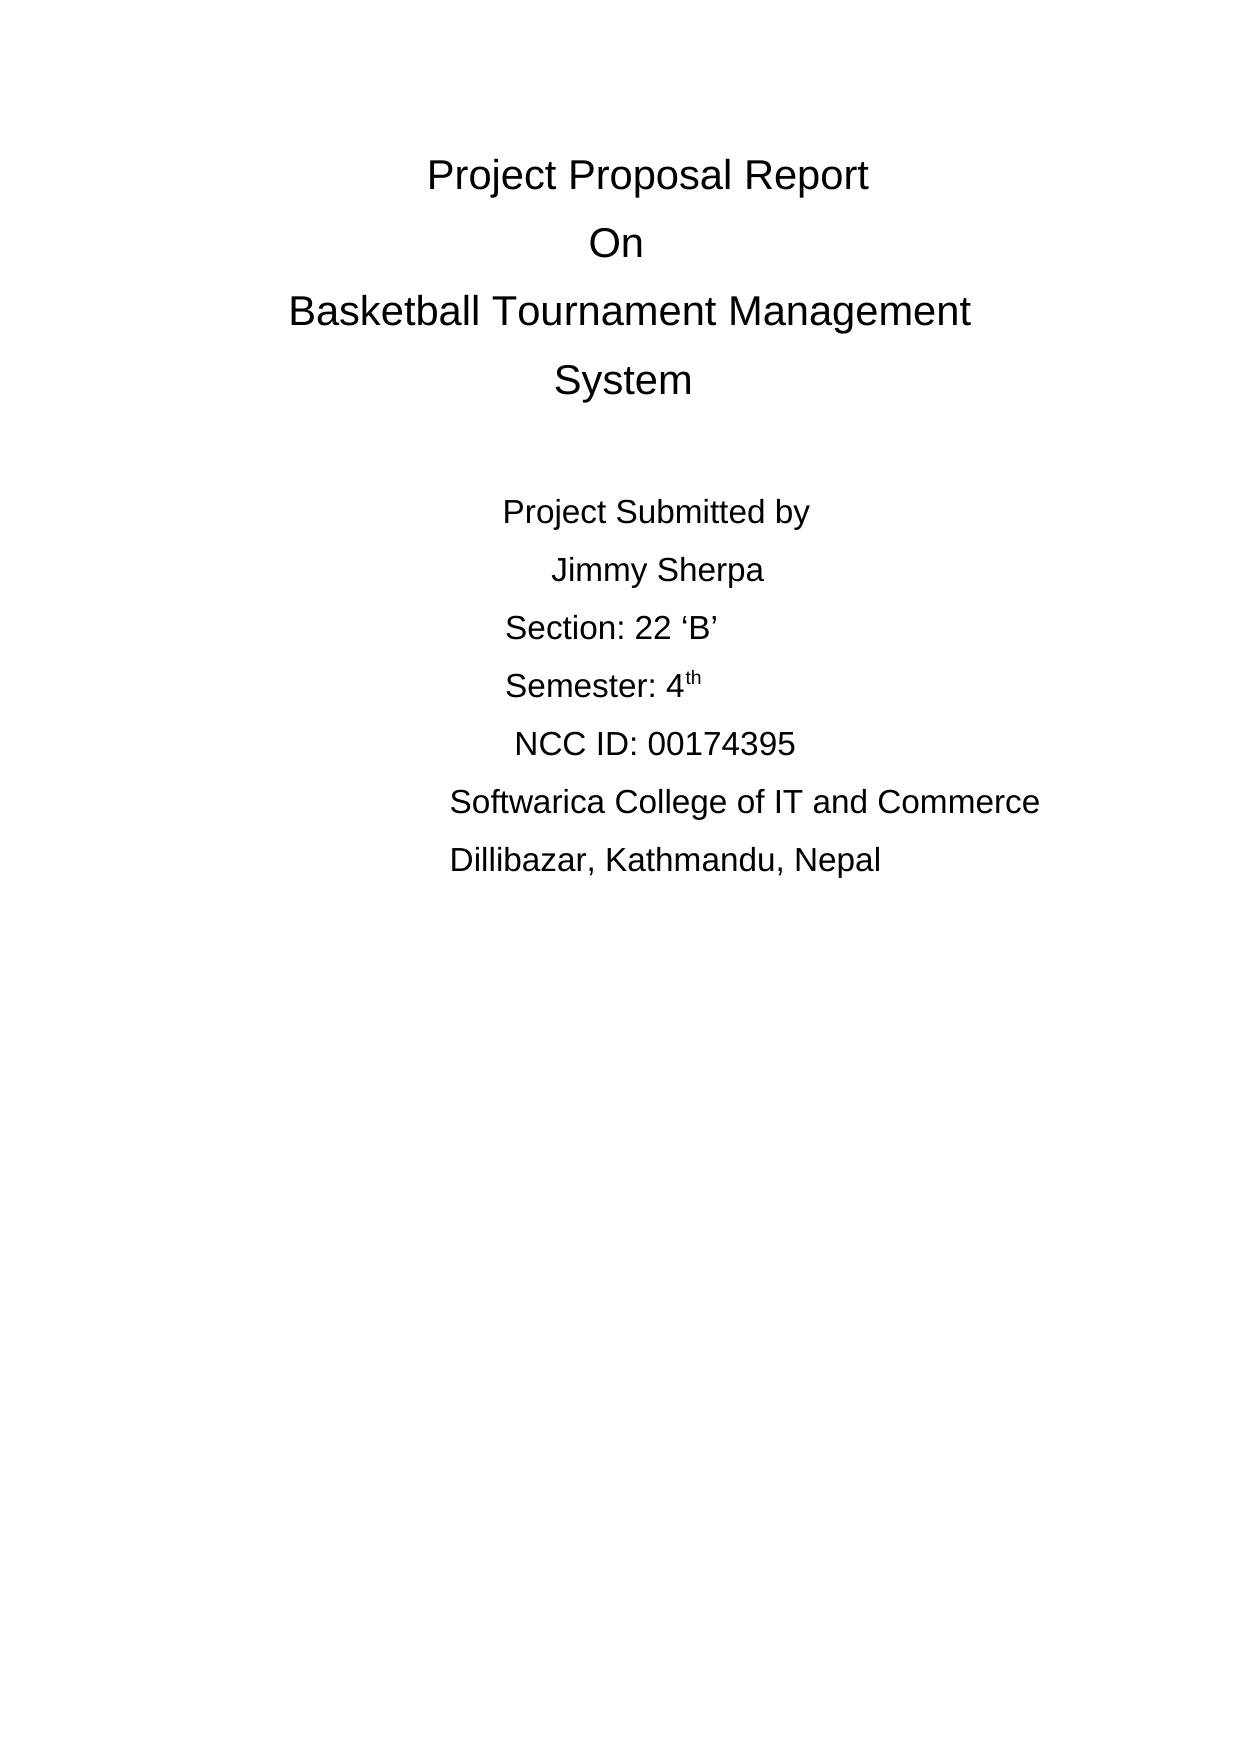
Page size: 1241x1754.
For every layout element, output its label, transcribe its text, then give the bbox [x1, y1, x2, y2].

text Section: 22 ‘B’ [172, 608, 1068, 646]
text Project Submitted by [172, 492, 1068, 530]
text Basketball Tournament Management [172, 287, 1068, 334]
text NCC ID: 00174395 [172, 724, 1068, 763]
text Semester: 4th [172, 666, 1068, 704]
text Dillibazar, Kathmandu, Nepal [172, 840, 1068, 879]
text Project Proposal Report [172, 150, 1068, 198]
text Softwarica College of IT and Commerce [172, 782, 1068, 821]
text System [172, 355, 1068, 403]
text On [172, 218, 1068, 266]
text Jimmy Sherpa [172, 550, 1068, 588]
